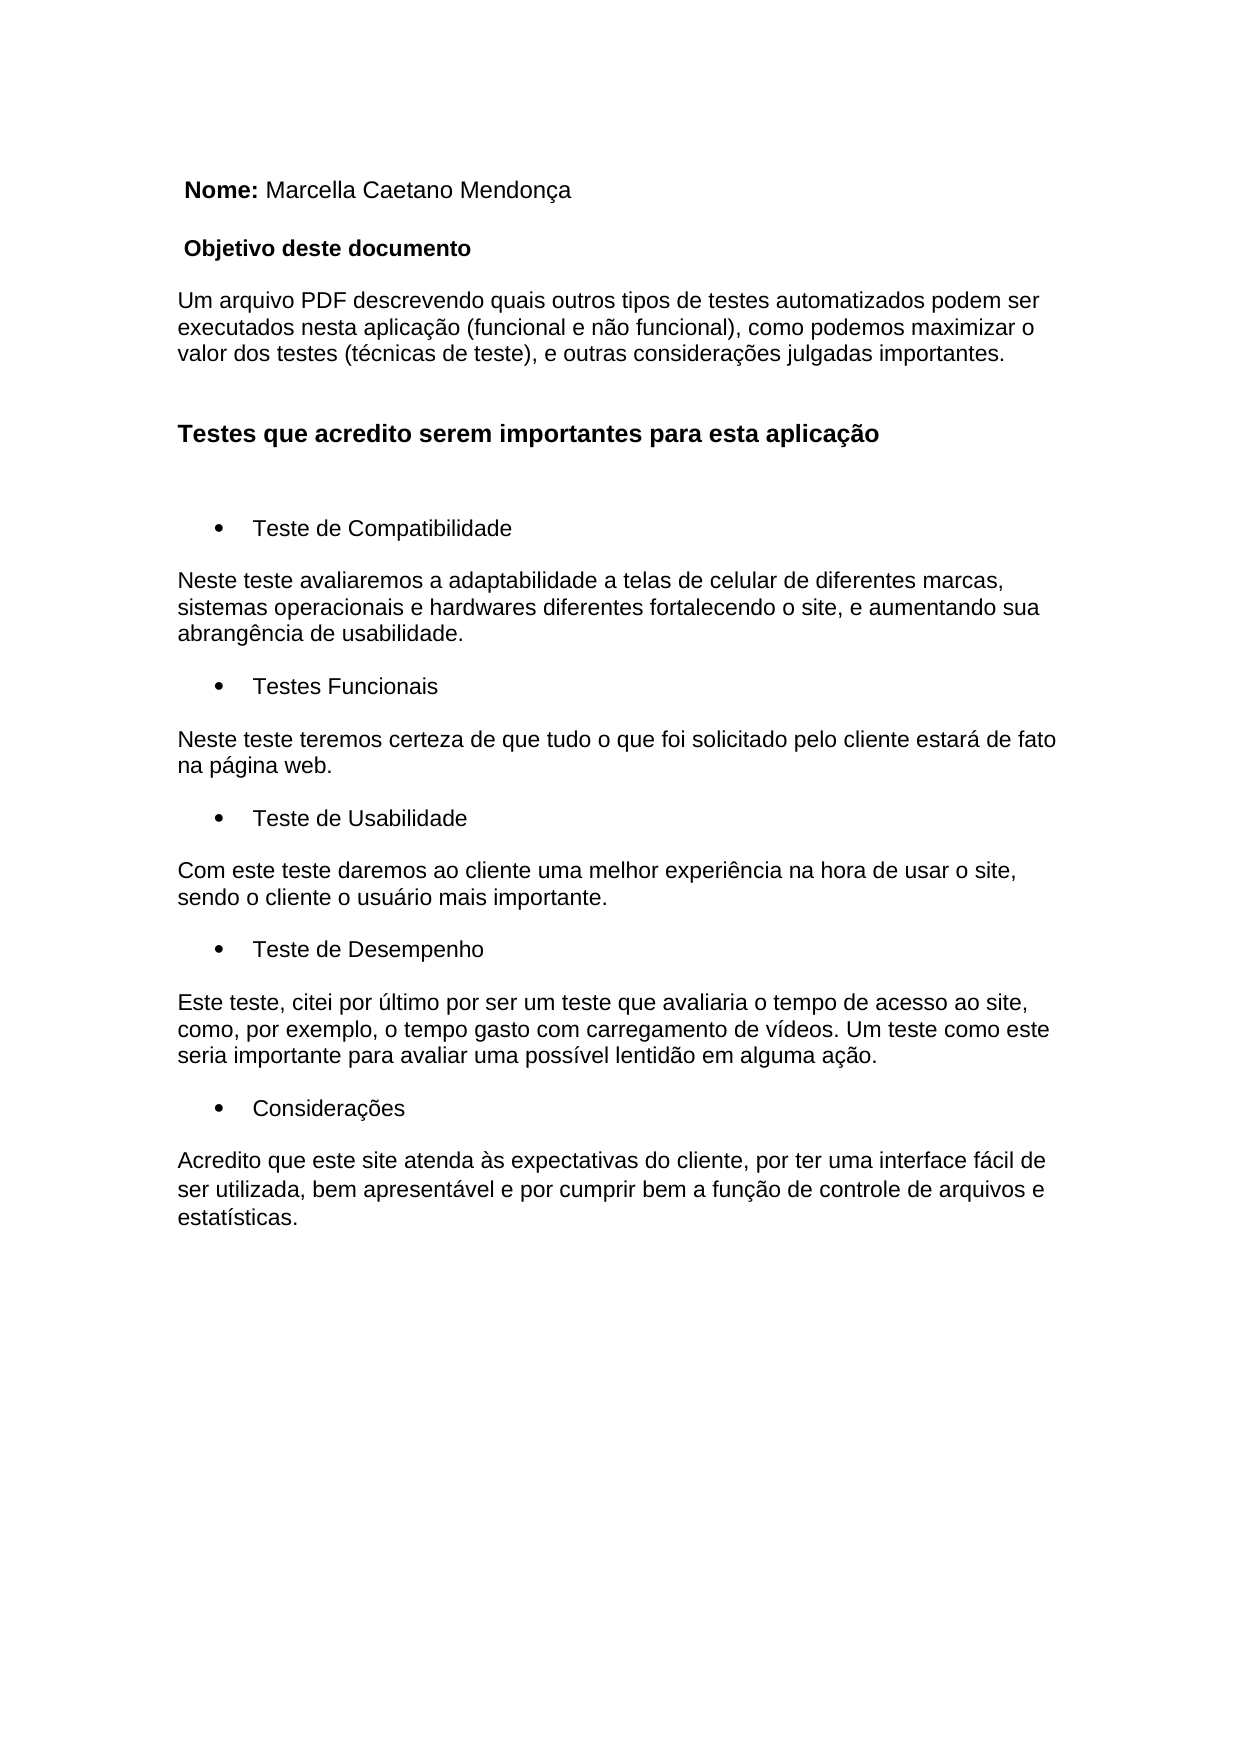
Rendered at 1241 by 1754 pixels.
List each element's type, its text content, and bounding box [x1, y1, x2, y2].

list Testes Funcionais [215, 673, 1063, 699]
list Considerações [215, 1094, 1063, 1121]
text Neste teste teremos certeza de que tudo o que foi solicitado pelo cliente estará de fato na página web. [177, 726, 1063, 778]
text Nome: Marcella Caetano Mendonça [177, 176, 1063, 204]
text Um arquivo PDF descrevendo quais outros tipos de testes automatizados podem ser executados nesta aplicação (funcional e não funcional), como podemos maximizar o valor dos testes (técnicas de teste), e outras considerações julgadas importantes. [177, 287, 1063, 366]
text Testes que acredito serem importantes para esta aplicação [177, 419, 1063, 448]
text Objetivo deste documento [177, 234, 1063, 261]
text Neste teste avaliaremos a adaptabilidade a telas de celular de diferentes marcas, sistemas operacionais e hardwares diferentes fortalecendo o site, e aumentando sua abrangência de usabilidade. [177, 567, 1063, 647]
list Teste de Compatibilidade [215, 515, 1063, 541]
list Teste de Desempenho [215, 936, 1063, 963]
text Acredito que este site atenda às expectativas do cliente, por ter uma interface fácil de ser utilizada, bem apresentável e por cumprir bem a função de controle de arquivos e estatísticas. [177, 1147, 1063, 1231]
text Este teste, citei por último por ser um teste que avaliaria o tempo de acesso ao site, como, por exemplo, o tempo gasto com carregamento de vídeos. Um teste como este seria importante para avaliar uma possível lentidão em alguma ação. [177, 989, 1063, 1068]
text Com este teste daremos ao cliente uma melhor experiência na hora de usar o site, sendo o cliente o usuário mais importante. [177, 857, 1063, 910]
list Teste de Usabilidade [215, 805, 1063, 831]
